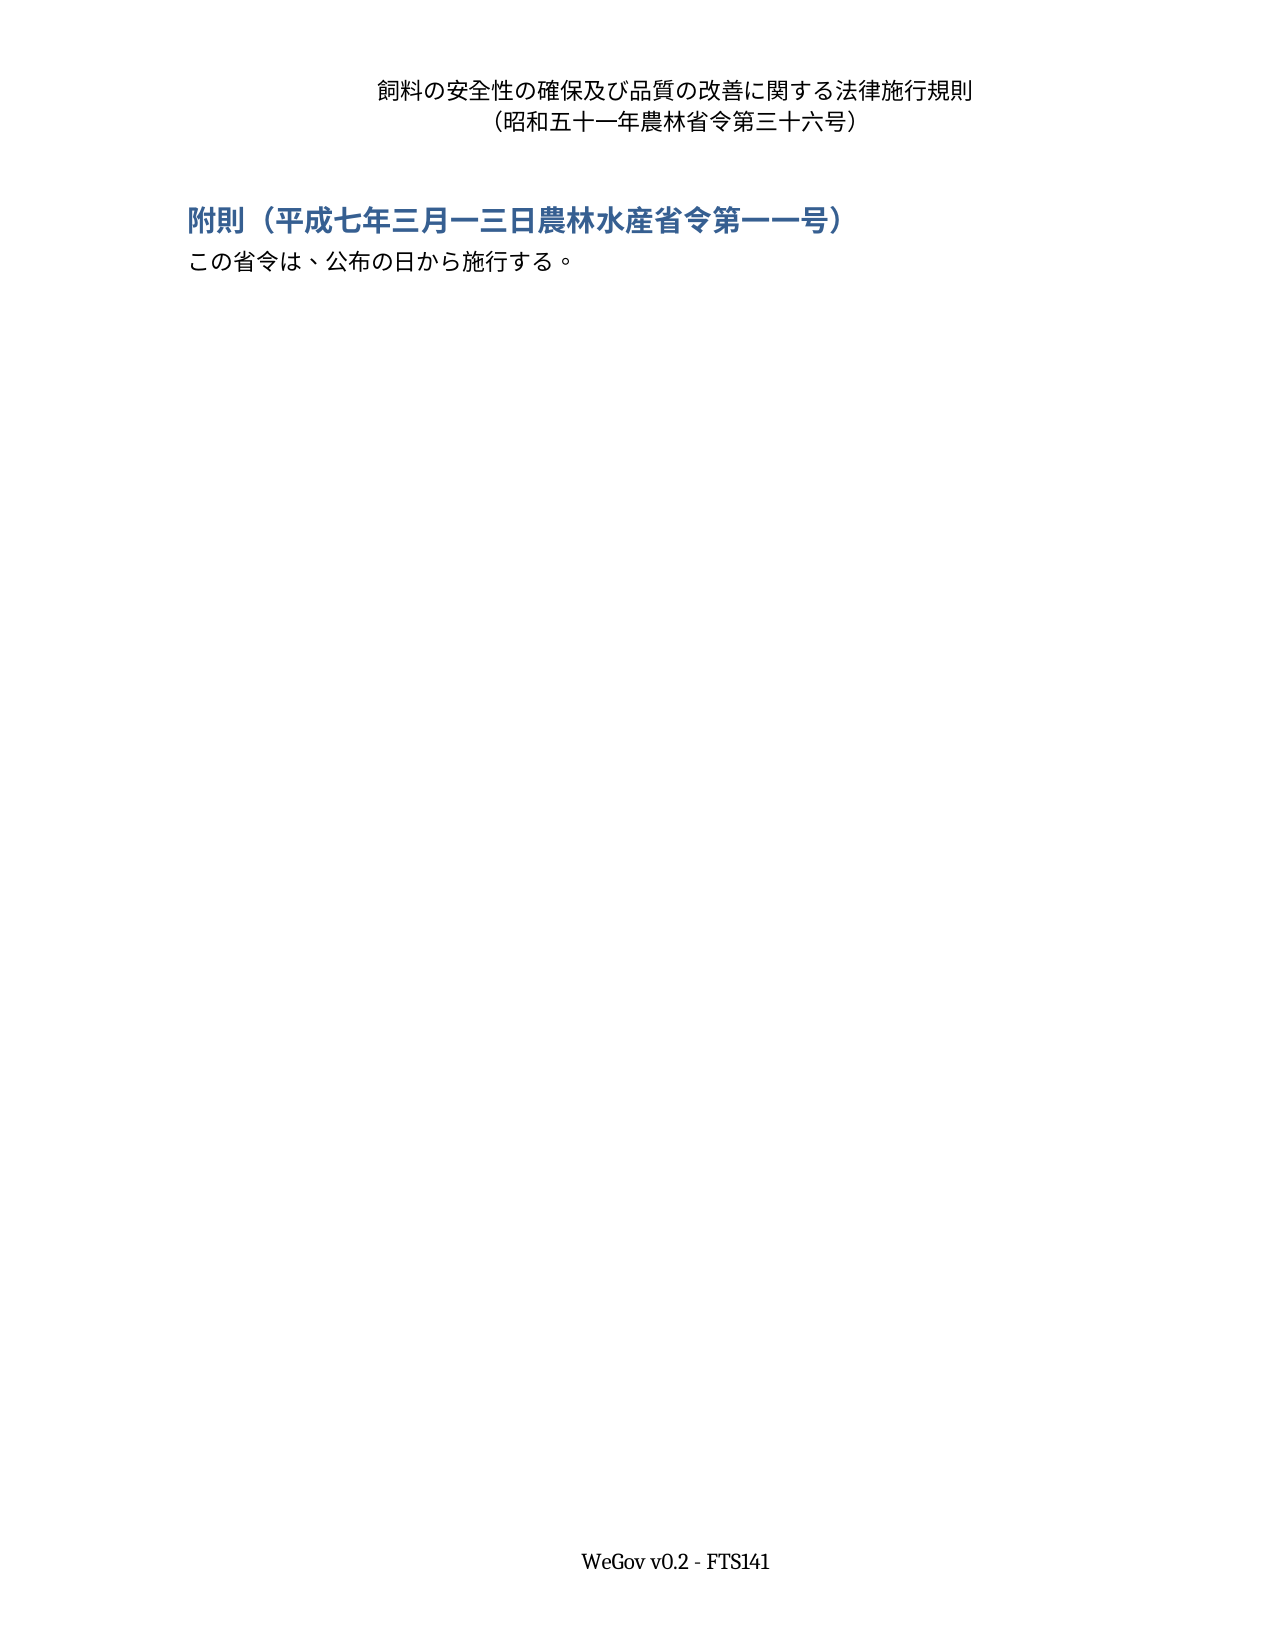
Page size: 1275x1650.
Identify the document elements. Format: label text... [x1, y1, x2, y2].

text この省令は、公布の日から施行する。 [187, 246, 1087, 277]
subtitle 附則（平成七年三月一三日農林水産省令第一一号） [187, 200, 1087, 240]
